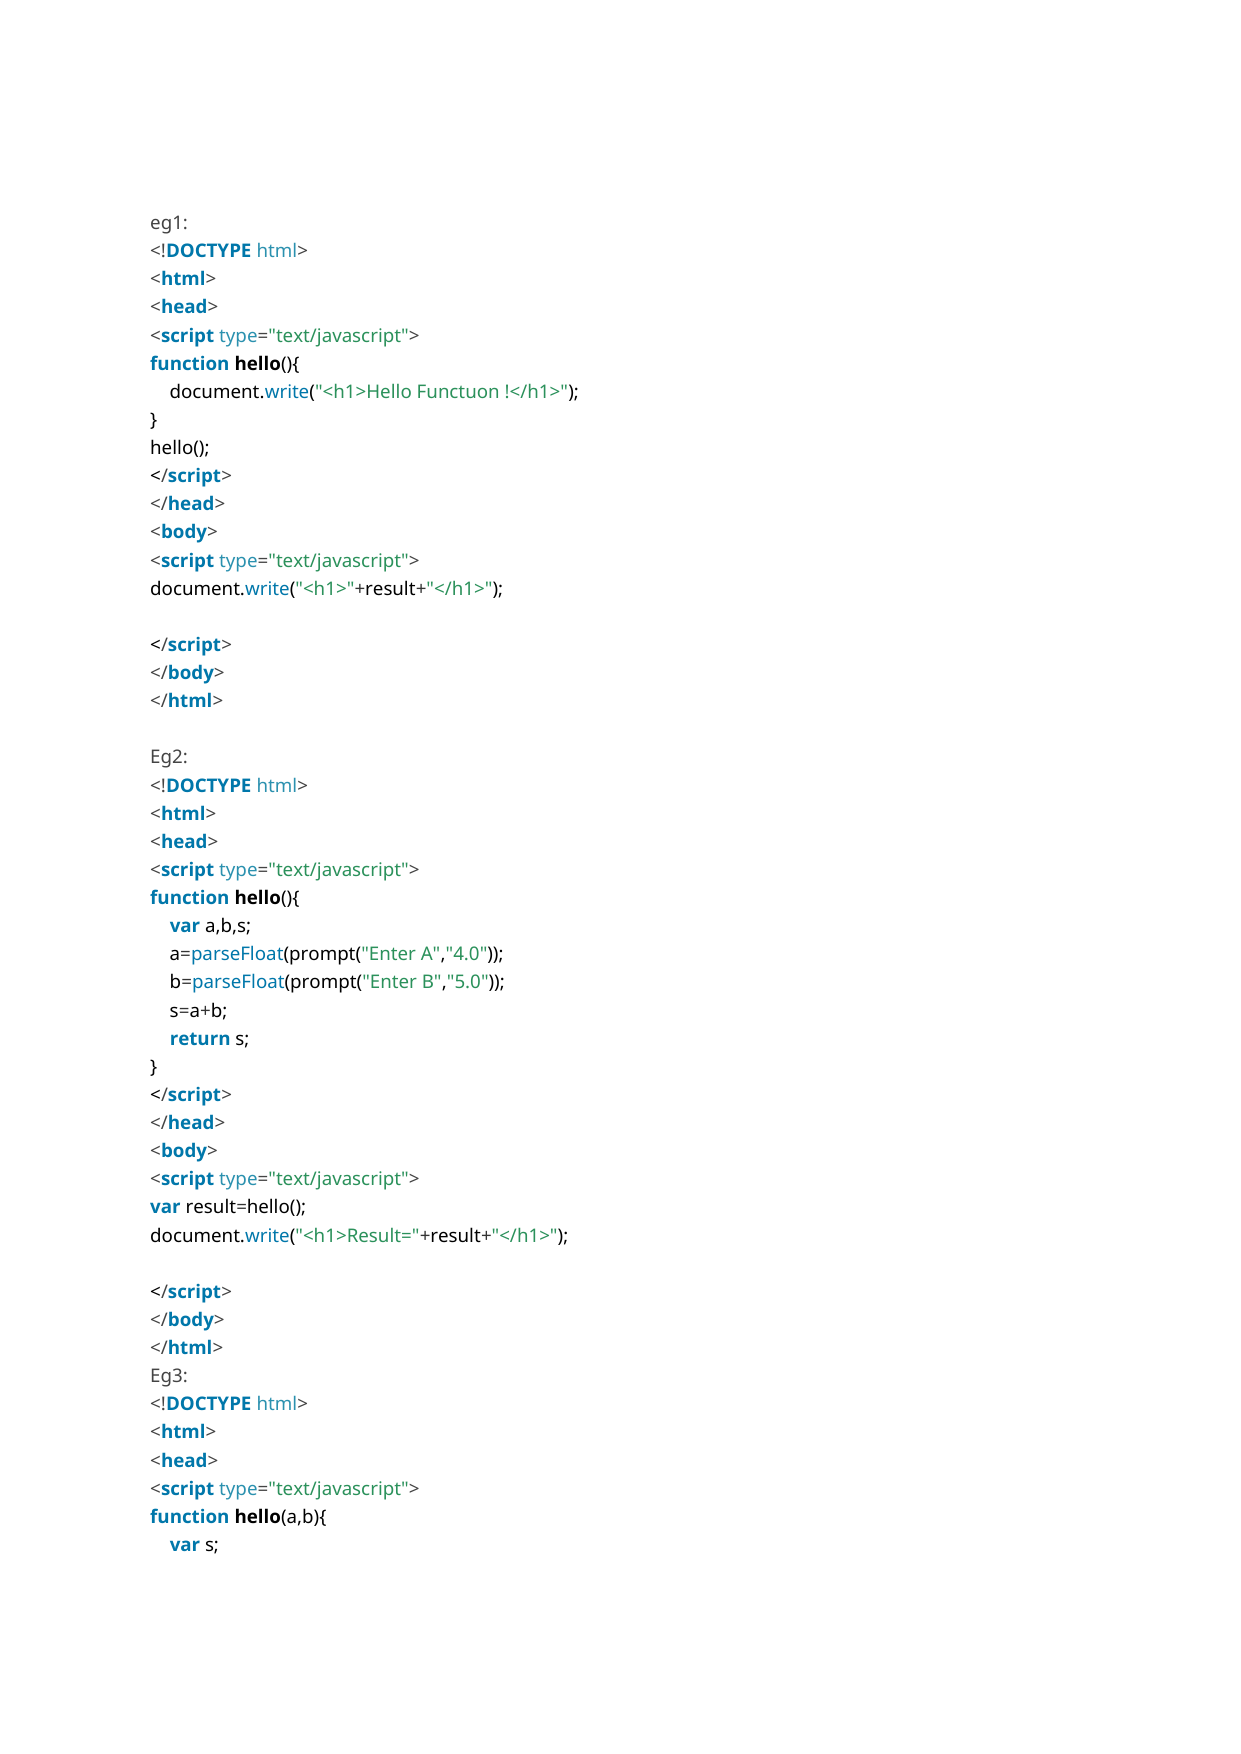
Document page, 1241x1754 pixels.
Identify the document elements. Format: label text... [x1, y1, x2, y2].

text <body> [150, 1135, 1090, 1163]
text <html> [150, 1416, 1090, 1444]
text s=a+b; [150, 994, 1090, 1022]
text </script> [150, 1276, 1090, 1304]
text </script> [150, 1079, 1090, 1107]
text var s; [150, 1529, 1090, 1557]
text document.write("<h1>Result="+result+"</h1>"); [150, 1219, 1090, 1247]
text <!DOCTYPE html> [150, 769, 1090, 797]
text Eg2: [150, 741, 1090, 769]
text </script> [150, 629, 1090, 657]
text a=parseFloat(prompt("Enter A","4.0")); [150, 938, 1090, 966]
text var a,b,s; [150, 910, 1090, 938]
text function hello(){ [150, 347, 1090, 376]
text </html> [150, 685, 1090, 713]
text function hello(){ [150, 882, 1090, 910]
text </script> [150, 460, 1090, 488]
text </html> [150, 1332, 1090, 1360]
text </body> [150, 657, 1090, 685]
text <head> [150, 826, 1090, 854]
text function hello(a,b){ [150, 1501, 1090, 1529]
text <head> [150, 291, 1090, 319]
text } [150, 404, 1090, 432]
text <!DOCTYPE html> [150, 1388, 1090, 1416]
text var result=hello(); [150, 1191, 1090, 1219]
text <script type="text/javascript"> [150, 544, 1090, 572]
text } [150, 1051, 1090, 1079]
text hello(); [150, 432, 1090, 460]
text <head> [150, 1444, 1090, 1472]
text <body> [150, 516, 1090, 544]
text b=parseFloat(prompt("Enter B","5.0")); [150, 966, 1090, 994]
text </body> [150, 1304, 1090, 1332]
text Eg3: [150, 1360, 1090, 1388]
text document.write("<h1>"+result+"</h1>"); [150, 572, 1090, 601]
text <script type="text/javascript"> [150, 1472, 1090, 1501]
text <html> [150, 797, 1090, 826]
text <script type="text/javascript"> [150, 854, 1090, 882]
text </head> [150, 488, 1090, 516]
text </head> [150, 1107, 1090, 1135]
text eg1: [150, 207, 1090, 235]
text <script type="text/javascript"> [150, 319, 1090, 347]
text <!DOCTYPE html> [150, 235, 1090, 263]
text <html> [150, 263, 1090, 291]
text document.write("<h1>Hello Functuon !</h1>"); [150, 376, 1090, 404]
text <script type="text/javascript"> [150, 1163, 1090, 1191]
text return s; [150, 1022, 1090, 1051]
